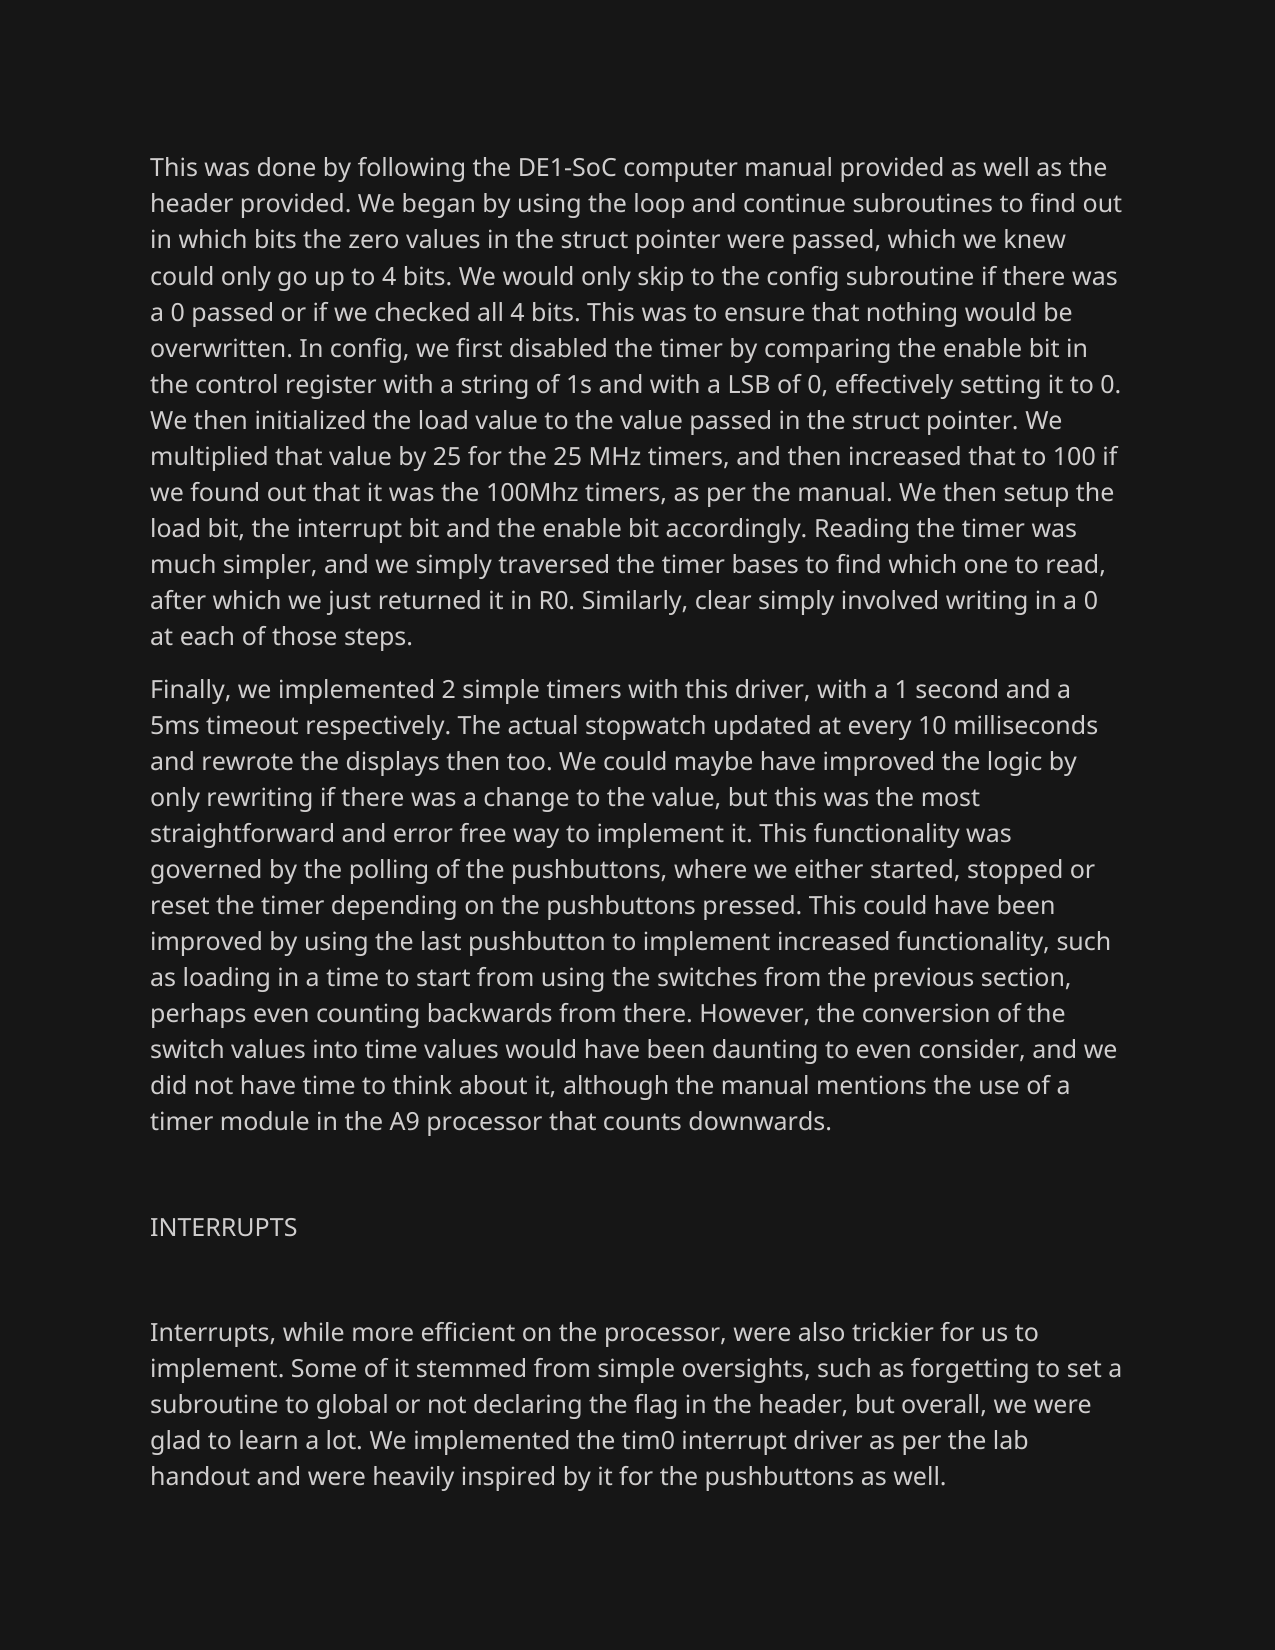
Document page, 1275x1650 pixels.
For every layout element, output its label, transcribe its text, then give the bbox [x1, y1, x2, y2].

text Interrupts, while more efficient on the processor, were also trickier for us to implement. Some of it stemmed from simple oversights, such as forgetting to set a subroutine to global or not declaring the flag in the header, but overall, we were glad to learn a lot. We implemented the tim0 interrupt driver as per the lab handout and were heavily inspired by it for the pushbuttons as well. [150, 1314, 1125, 1493]
text Finally, we implemented 2 simple timers with this driver, with a 1 second and a 5ms timeout respectively. The actual stopwatch updated at every 10 milliseconds and rewrote the displays then too. We could maybe have improved the logic by only rewriting if there was a change to the value, but this was the most straightforward and error free way to implement it. This functionality was governed by the polling of the pushbuttons, where we either started, stopped or reset the timer depending on the pushbuttons pressed. This could have been improved by using the last pushbutton to implement increased functionality, such as loading in a time to start from using the switches from the previous section, perhaps even counting backwards from there. However, the conversion of the switch values into time values would have been daunting to even consider, and we did not have time to think about it, although the manual mentions the use of a timer module in the A9 processor that counts downwards. [150, 671, 1125, 1138]
text INTERRUPTS [150, 1209, 1125, 1243]
